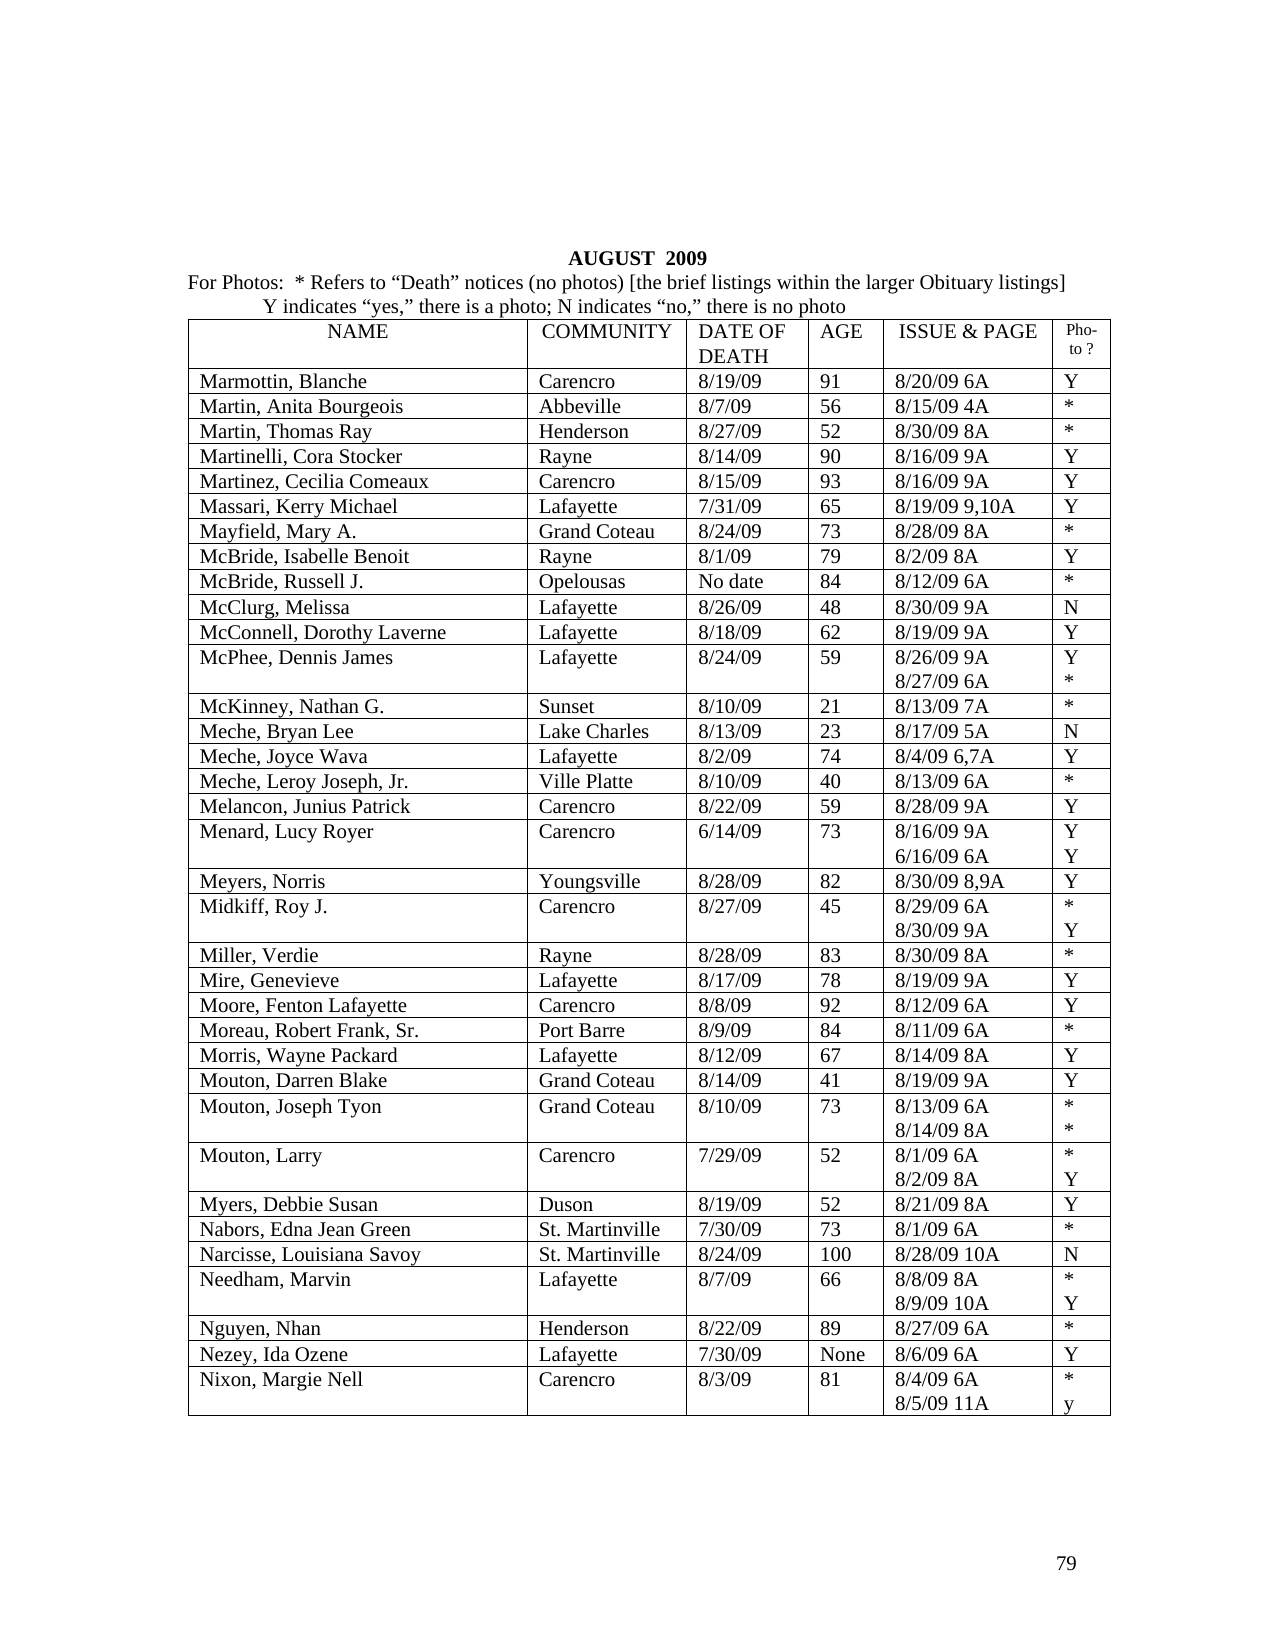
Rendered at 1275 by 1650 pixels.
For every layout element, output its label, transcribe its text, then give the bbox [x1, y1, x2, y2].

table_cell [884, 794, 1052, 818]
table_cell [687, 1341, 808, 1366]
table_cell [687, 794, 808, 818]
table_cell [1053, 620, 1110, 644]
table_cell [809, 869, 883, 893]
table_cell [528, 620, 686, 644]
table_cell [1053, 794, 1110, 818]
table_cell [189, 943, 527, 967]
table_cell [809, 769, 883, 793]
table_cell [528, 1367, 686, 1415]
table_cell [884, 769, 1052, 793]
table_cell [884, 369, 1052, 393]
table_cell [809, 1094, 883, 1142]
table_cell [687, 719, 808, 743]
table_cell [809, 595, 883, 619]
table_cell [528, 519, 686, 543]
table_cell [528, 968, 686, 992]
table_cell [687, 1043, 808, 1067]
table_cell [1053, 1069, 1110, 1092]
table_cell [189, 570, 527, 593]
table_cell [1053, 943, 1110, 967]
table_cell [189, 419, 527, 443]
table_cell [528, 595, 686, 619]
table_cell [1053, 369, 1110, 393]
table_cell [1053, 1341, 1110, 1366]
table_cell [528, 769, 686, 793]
text Y indicates “yes,” there is a photo; N indicates “no,” there is no photo [187, 294, 1087, 318]
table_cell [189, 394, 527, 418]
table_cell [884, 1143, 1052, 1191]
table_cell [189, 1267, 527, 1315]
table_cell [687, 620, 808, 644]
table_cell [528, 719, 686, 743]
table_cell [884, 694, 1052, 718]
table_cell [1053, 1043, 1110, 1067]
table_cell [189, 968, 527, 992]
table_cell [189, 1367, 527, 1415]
text AUGUST 2009 [187, 246, 1087, 270]
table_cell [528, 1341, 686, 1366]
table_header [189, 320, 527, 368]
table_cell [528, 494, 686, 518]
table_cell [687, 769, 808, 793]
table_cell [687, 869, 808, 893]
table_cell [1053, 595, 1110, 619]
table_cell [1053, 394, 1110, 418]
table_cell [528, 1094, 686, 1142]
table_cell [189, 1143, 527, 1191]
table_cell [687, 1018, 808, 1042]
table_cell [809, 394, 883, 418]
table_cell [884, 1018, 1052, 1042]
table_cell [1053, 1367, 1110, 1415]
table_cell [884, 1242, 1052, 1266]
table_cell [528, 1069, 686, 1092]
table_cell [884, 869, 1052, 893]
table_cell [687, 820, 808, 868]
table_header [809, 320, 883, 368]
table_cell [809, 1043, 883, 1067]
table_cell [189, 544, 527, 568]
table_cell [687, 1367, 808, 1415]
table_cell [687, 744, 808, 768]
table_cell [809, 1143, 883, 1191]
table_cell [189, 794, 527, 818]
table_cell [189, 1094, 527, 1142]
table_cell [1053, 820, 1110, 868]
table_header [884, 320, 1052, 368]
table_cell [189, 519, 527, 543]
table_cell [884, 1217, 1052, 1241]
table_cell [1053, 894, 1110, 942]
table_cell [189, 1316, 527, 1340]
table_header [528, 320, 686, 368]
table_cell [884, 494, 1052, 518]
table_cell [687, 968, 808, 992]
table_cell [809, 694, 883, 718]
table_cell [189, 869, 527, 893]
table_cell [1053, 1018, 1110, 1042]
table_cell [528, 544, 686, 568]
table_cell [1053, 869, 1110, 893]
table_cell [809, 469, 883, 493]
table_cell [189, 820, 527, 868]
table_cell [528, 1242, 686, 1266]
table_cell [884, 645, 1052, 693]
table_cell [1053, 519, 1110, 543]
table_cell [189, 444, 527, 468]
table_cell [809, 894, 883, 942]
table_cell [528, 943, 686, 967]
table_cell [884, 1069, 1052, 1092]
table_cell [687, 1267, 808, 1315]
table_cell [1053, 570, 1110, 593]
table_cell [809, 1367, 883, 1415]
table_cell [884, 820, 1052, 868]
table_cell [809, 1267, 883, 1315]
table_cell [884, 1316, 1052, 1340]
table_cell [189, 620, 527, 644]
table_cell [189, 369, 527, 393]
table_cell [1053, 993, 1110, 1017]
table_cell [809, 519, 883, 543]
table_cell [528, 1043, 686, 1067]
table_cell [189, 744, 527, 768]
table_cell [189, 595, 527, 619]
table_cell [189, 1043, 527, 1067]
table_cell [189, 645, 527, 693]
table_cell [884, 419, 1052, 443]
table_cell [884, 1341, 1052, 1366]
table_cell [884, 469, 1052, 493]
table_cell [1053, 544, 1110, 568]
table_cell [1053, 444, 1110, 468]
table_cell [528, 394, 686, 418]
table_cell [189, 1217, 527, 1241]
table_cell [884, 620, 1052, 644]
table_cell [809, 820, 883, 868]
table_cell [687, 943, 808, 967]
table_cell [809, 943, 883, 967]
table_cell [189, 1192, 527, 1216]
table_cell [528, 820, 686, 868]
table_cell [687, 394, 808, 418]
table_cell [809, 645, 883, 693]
text For Photos: * Refers to “Death” notices (no photos) [the brief listings within the larger Obituary listings] [187, 270, 1087, 294]
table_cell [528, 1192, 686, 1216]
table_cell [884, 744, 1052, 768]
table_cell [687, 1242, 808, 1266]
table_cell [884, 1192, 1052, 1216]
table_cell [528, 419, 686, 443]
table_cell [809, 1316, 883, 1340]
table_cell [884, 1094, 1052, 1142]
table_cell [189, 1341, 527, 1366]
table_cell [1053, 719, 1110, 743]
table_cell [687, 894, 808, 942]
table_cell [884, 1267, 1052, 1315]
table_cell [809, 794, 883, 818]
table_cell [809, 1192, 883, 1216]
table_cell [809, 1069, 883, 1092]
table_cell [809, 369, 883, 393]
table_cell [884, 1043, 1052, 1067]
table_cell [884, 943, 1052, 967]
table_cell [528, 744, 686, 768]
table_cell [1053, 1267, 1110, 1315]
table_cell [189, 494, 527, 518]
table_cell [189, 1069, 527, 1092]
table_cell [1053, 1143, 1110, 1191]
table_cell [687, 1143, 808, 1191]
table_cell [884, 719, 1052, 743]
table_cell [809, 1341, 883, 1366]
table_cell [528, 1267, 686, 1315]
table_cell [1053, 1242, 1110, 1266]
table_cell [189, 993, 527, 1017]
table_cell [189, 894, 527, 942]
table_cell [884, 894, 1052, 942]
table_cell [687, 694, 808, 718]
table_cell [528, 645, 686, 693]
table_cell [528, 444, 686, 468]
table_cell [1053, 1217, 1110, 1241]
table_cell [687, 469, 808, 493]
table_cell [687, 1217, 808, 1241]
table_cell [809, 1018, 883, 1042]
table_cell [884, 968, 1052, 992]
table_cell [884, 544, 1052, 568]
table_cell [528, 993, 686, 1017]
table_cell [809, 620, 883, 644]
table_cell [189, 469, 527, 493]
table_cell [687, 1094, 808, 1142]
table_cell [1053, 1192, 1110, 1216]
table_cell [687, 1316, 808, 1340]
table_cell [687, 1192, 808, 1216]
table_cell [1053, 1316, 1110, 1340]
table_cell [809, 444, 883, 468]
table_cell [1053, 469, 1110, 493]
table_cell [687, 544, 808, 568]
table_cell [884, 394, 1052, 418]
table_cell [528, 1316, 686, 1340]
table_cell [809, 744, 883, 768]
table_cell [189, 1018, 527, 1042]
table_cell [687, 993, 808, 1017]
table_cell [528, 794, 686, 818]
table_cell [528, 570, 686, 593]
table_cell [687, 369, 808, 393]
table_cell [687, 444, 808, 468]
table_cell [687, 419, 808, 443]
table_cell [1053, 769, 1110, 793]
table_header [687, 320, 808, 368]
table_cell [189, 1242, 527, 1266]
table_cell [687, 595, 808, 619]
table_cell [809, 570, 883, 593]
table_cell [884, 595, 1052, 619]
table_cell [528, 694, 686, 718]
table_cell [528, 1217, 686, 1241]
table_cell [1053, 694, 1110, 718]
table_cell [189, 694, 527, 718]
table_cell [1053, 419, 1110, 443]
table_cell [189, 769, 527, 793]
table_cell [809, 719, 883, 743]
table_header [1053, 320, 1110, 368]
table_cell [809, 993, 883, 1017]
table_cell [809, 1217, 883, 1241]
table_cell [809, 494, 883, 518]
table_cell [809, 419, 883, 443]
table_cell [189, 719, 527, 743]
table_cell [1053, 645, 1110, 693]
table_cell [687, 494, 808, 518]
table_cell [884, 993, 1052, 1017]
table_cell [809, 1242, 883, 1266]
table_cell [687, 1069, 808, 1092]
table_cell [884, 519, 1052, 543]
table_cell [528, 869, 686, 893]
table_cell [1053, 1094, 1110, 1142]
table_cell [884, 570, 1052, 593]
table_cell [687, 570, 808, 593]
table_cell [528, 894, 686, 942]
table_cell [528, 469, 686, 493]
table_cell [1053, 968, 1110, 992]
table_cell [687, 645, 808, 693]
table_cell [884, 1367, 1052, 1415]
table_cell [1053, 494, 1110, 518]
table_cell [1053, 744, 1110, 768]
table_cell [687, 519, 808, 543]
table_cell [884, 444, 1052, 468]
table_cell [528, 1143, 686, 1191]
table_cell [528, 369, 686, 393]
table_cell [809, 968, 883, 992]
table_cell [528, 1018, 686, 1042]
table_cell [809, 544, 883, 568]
